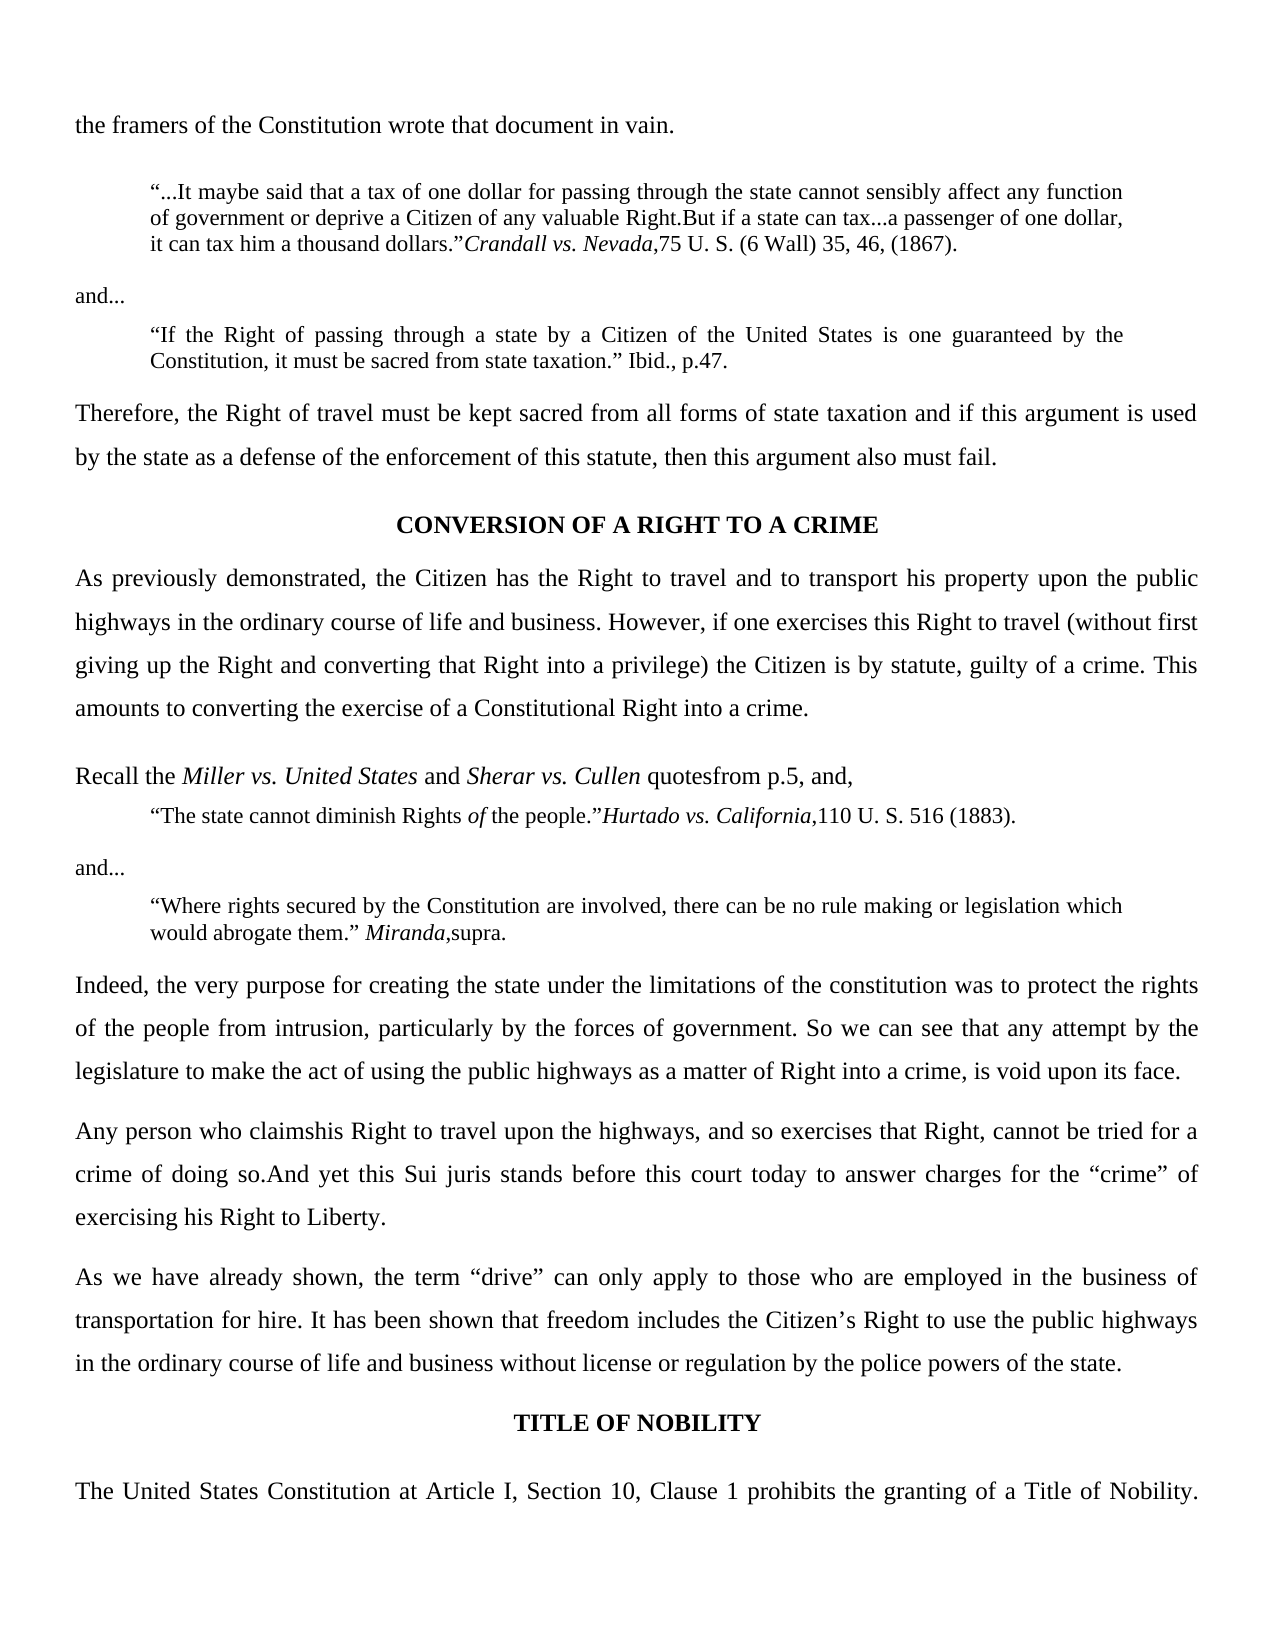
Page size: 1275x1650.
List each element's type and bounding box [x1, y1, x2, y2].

table_cell [0, 105, 1275, 1510]
